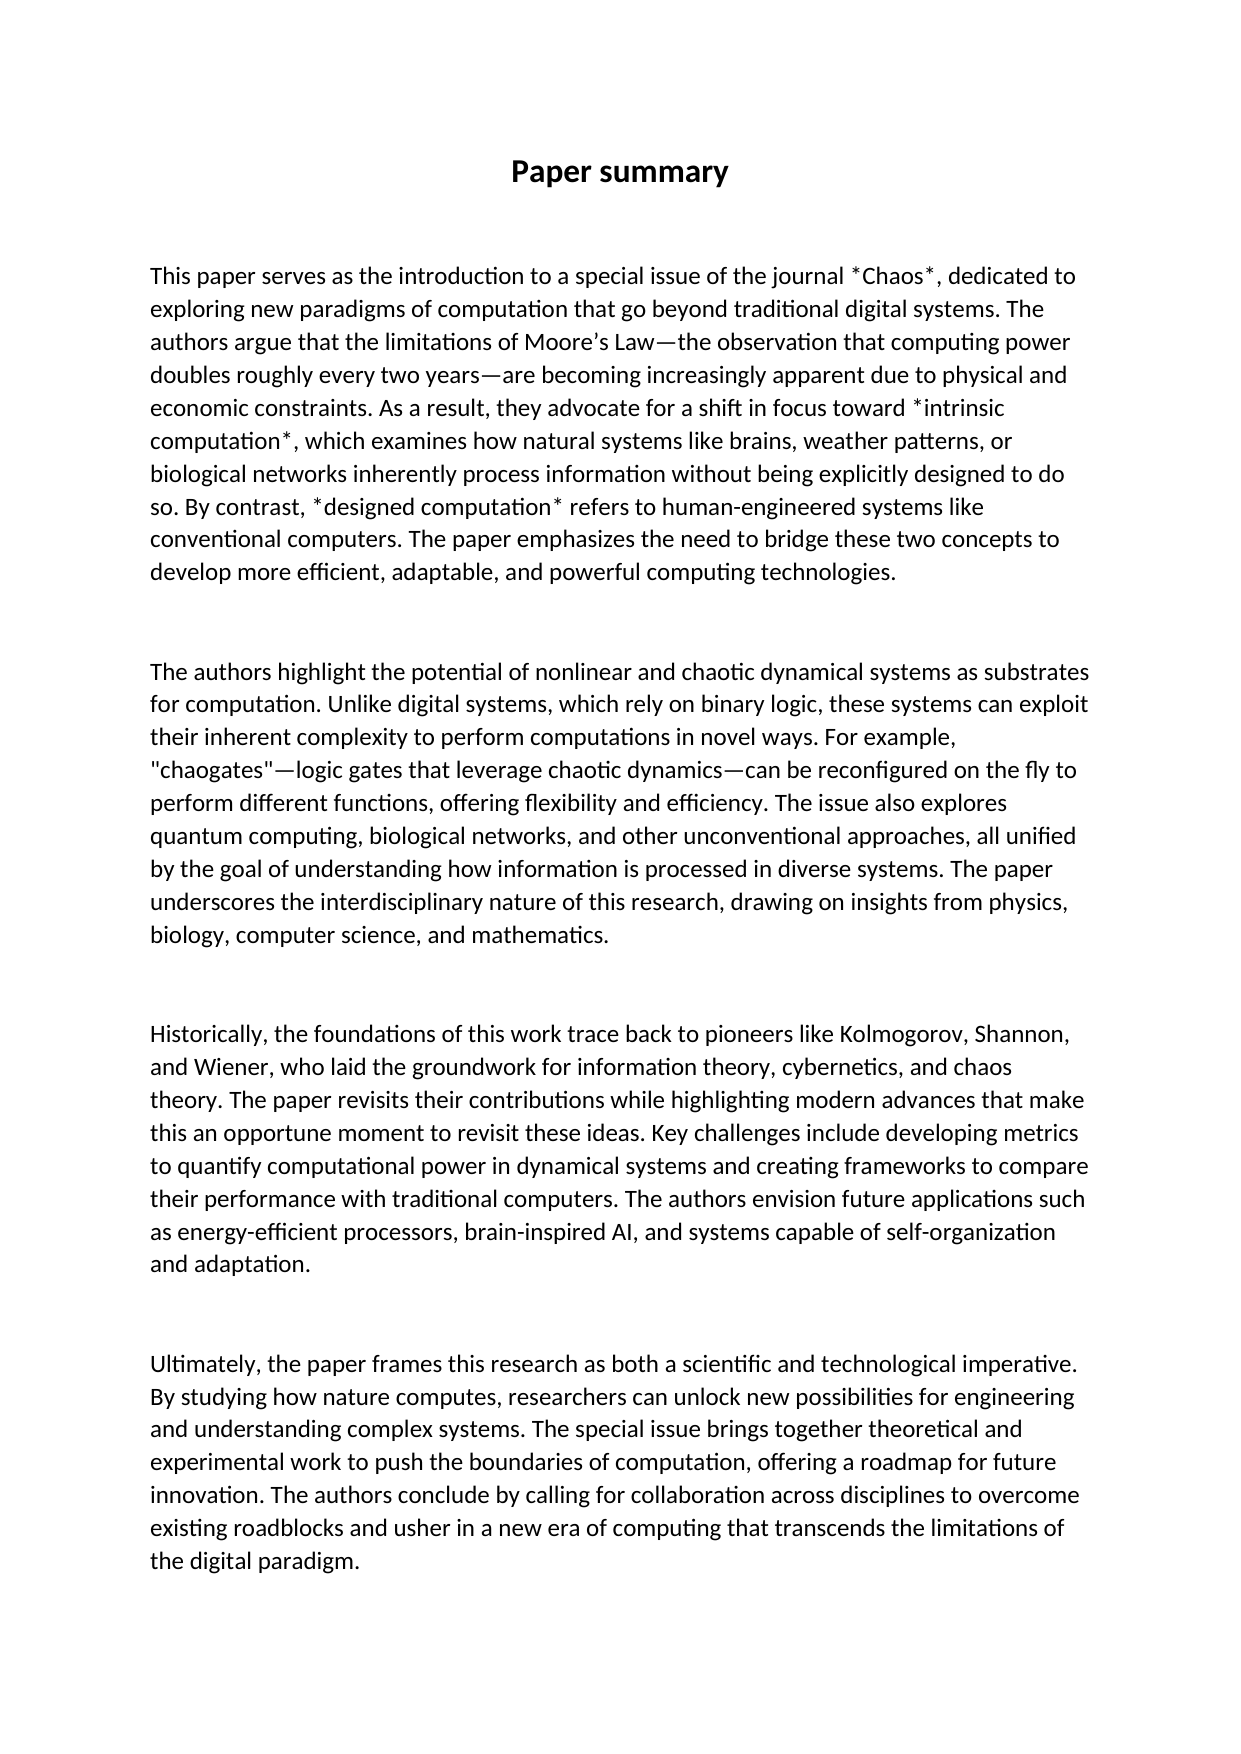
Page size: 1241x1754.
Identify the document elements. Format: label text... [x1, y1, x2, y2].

text This paper serves as the introduction to a special issue of the journal *Chaos*, dedicated to exploring new paradigms of computation that go beyond traditional digital systems. The authors argue that the limitations of Moore’s Law—the observation that computing power doubles roughly every two years—are becoming increasingly apparent due to physical and economic constraints. As a result, they advocate for a shift in focus toward *intrinsic computation*, which examines how natural systems like brains, weather patterns, or biological networks inherently process information without being explicitly designed to do so. By contrast, *designed computation* refers to human-engineered systems like conventional computers. The paper emphasizes the need to bridge these two concepts to develop more efficient, adaptable, and powerful computing technologies. [150, 260, 1090, 587]
text The authors highlight the potential of nonlinear and chaotic dynamical systems as substrates for computation. Unlike digital systems, which rely on binary logic, these systems can exploit their inherent complexity to perform computations in novel ways. For example, "chaogates"—logic gates that leverage chaotic dynamics—can be reconfigured on the fly to perform different functions, offering flexibility and efficiency. The issue also explores quantum computing, biological networks, and other unconventional approaches, all unified by the goal of understanding how information is processed in diverse systems. The paper underscores the interdisciplinary nature of this research, drawing on insights from physics, biology, computer science, and mathematics. [150, 656, 1090, 949]
text Historically, the foundations of this work trace back to pioneers like Kolmogorov, Shannon, and Wiener, who laid the groundwork for information theory, cybernetics, and chaos theory. The paper revisits their contributions while highlighting modern advances that make this an opportune moment to revisit these ideas. Key challenges include developing metrics to quantify computational power in dynamical systems and creating frameworks to compare their performance with traditional computers. The authors envision future applications such as energy-efficient processors, brain-inspired AI, and systems capable of self-organization and adaptation. [150, 1018, 1090, 1279]
text Paper summary [150, 150, 1090, 191]
text Ultimately, the paper frames this research as both a scientific and technological imperative. By studying how nature computes, researchers can unlock new possibilities for engineering and understanding complex systems. The special issue brings together theoretical and experimental work to push the boundaries of computation, offering a roadmap for future innovation. The authors conclude by calling for collaboration across disciplines to overcome existing roadblocks and usher in a new era of computing that transcends the limitations of the digital paradigm. [150, 1348, 1090, 1576]
